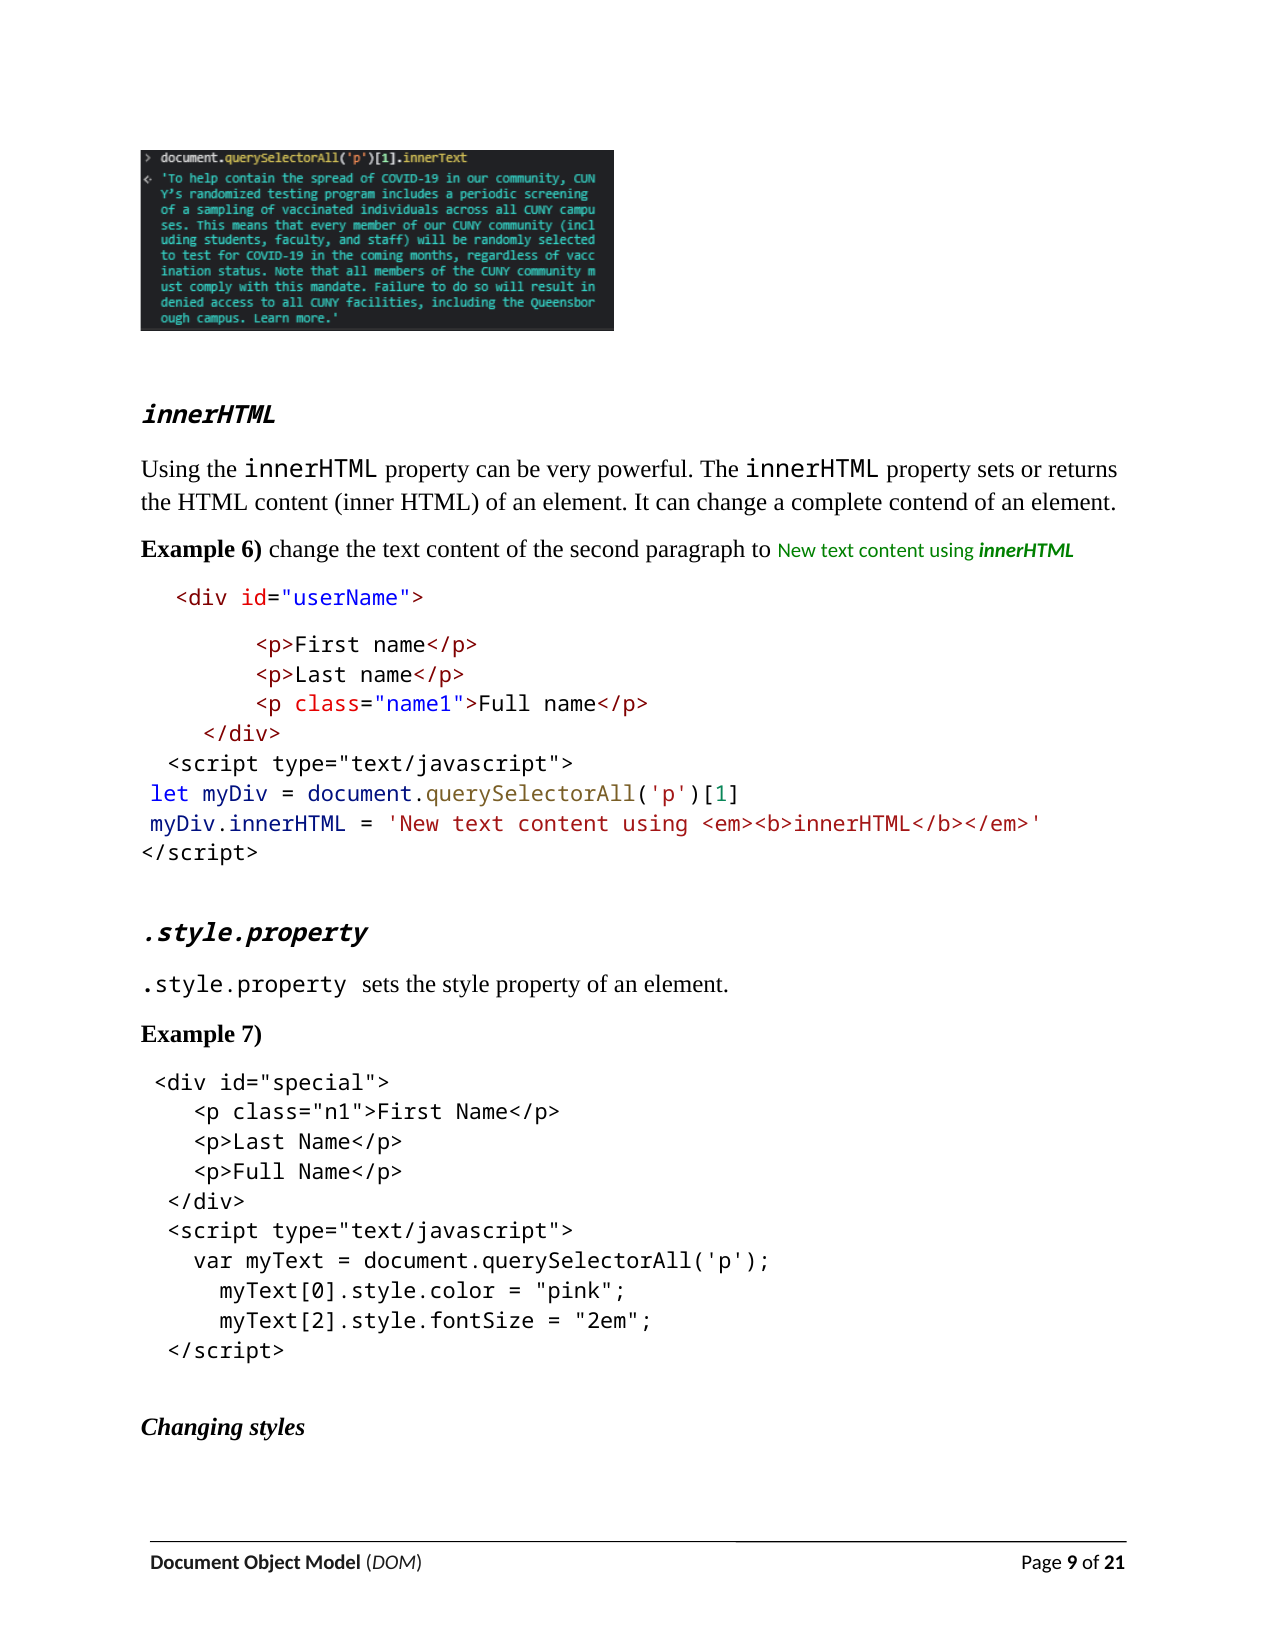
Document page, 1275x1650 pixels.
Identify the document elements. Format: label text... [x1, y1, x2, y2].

text <p>Full Name</p> [141, 1156, 1125, 1186]
text Example 7) [141, 1019, 1125, 1048]
text .style.property [141, 915, 1125, 949]
text Example 6) change the text content of the second paragraph to New text content using innerHTML [141, 534, 1125, 563]
text <p class="name1">Full name</p> [150, 688, 1125, 718]
text <div id="special"> [141, 1067, 1125, 1096]
text </div> [150, 718, 1125, 748]
text innerHTML [141, 397, 1125, 431]
text .style.property sets the style property of an element. [141, 968, 1125, 999]
text </script> [141, 837, 1125, 867]
text var myText = document.querySelectorAll('p'); [141, 1245, 1125, 1275]
text <script type="text/javascript"> [141, 748, 1125, 778]
text <p>Last Name</p> [141, 1126, 1125, 1156]
text <div id="userName"> [150, 582, 1125, 612]
text Changing styles [141, 1412, 1125, 1441]
text Using the innerHTML property can be very powerful. The innerHTML property sets or returns the HTML content (inner HTML) of an element. It can change a complete contend of an element. [141, 451, 1125, 516]
text <p>Last name</p> [150, 658, 1125, 688]
text </script> [141, 1335, 1125, 1364]
text myText[2].style.fontSize = "2em"; [141, 1305, 1125, 1335]
text <p>First name</p> [150, 629, 1125, 658]
text myText[0].style.color = "pink"; [141, 1275, 1125, 1305]
text <p class="n1">First Name</p> [141, 1096, 1125, 1126]
text <script type="text/javascript"> [141, 1216, 1125, 1245]
text let myDiv = document.querySelectorAll('p')[1] [150, 778, 1125, 807]
text myDiv.innerHTML = 'New text content using <em><b>innerHTML</b></em>' [150, 807, 1125, 837]
text </div> [141, 1186, 1125, 1216]
